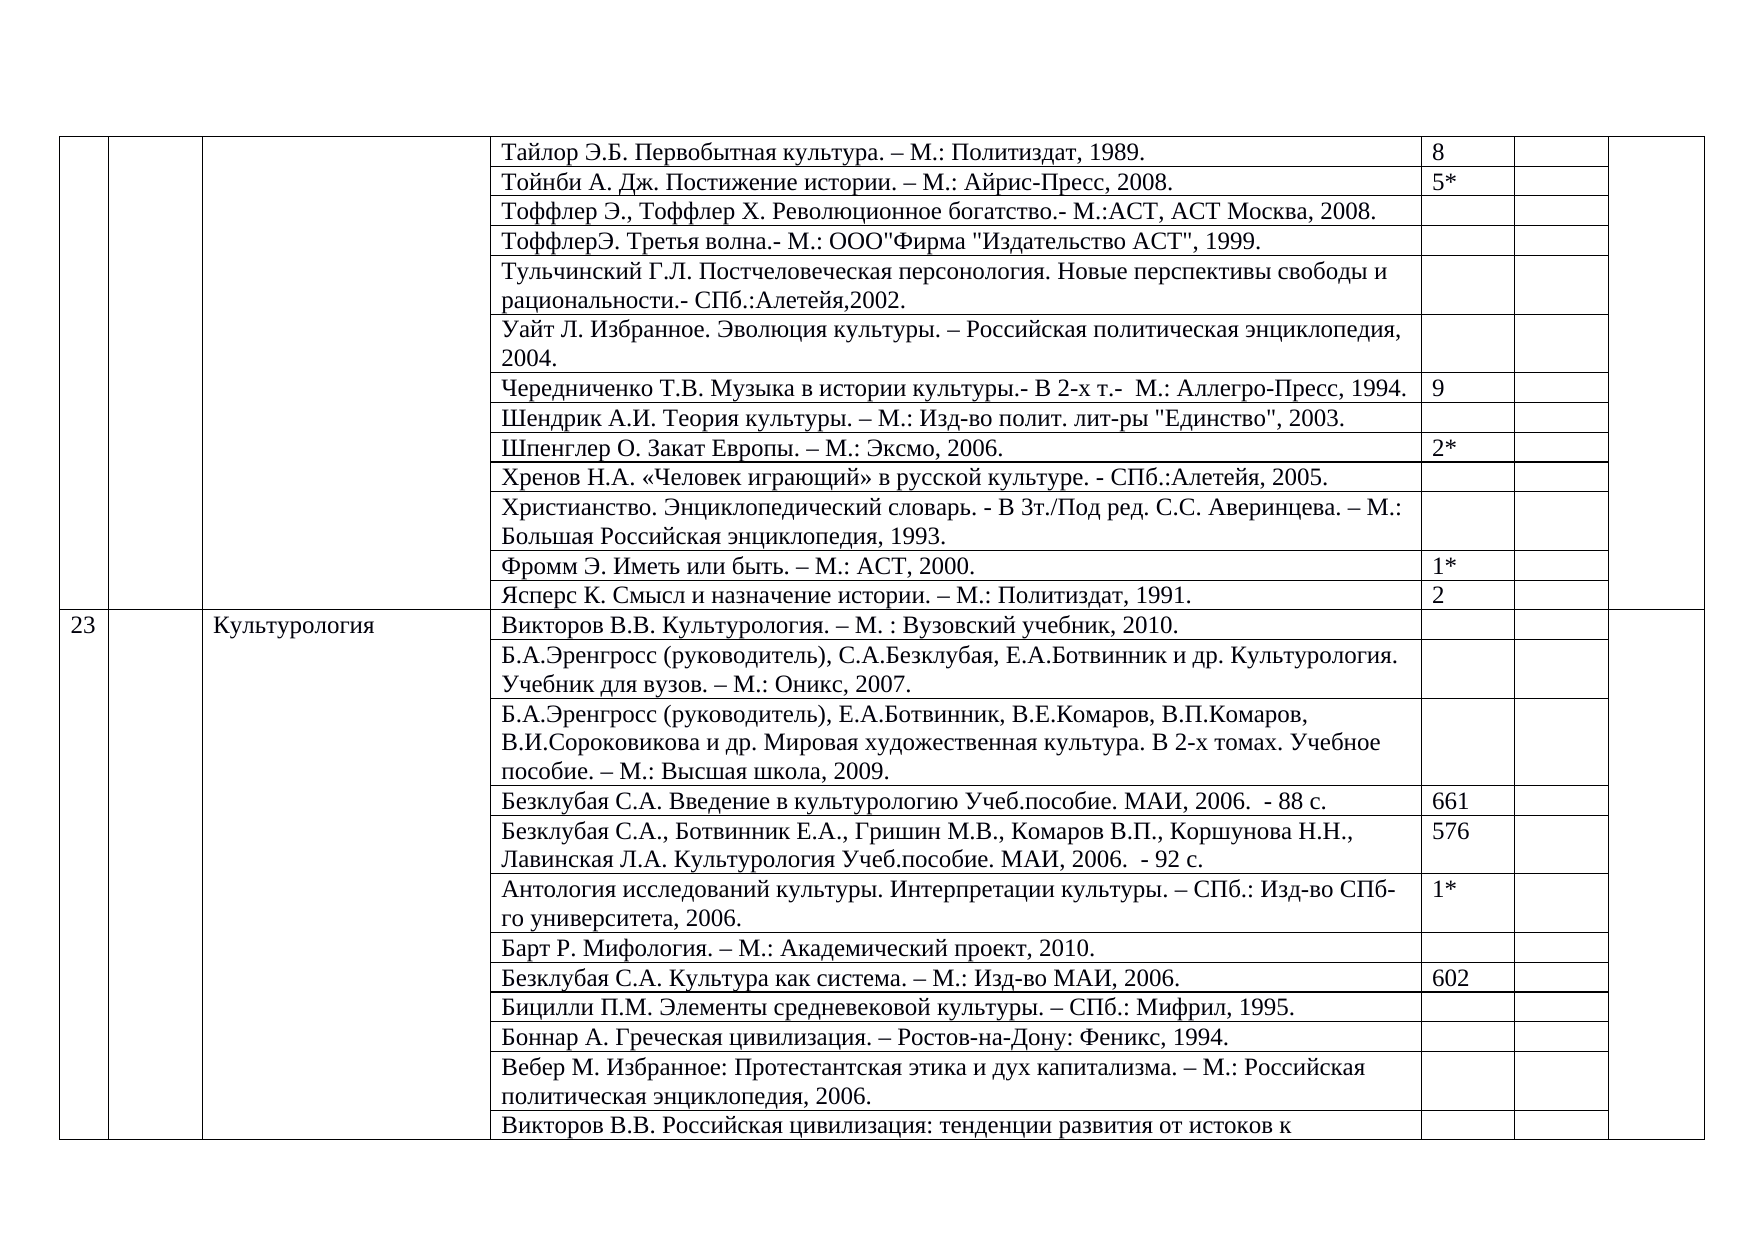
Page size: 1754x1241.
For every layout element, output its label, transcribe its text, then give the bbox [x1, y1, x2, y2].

table_cell Ясперс К. Смысл и назначение истории. – М.: Политиздат, 1991. [491, 581, 1421, 609]
table_cell 9 [1422, 373, 1514, 402]
table_cell Тоффлер Э., Тоффлер Х. Революционное богатство.- М.:АСТ, АСТ Москва, 2008. [491, 196, 1421, 225]
table_cell Викторов В.В. Культурология. – М. : Вузовский учебник, 2010. [491, 610, 1421, 639]
table_cell Барт Р. Мифология. – М.: Академический проект, 2010. [491, 933, 1421, 962]
table_cell [1515, 699, 1608, 785]
table_cell [1515, 1022, 1608, 1051]
table_cell [1515, 167, 1608, 195]
table_cell [1515, 196, 1608, 225]
table_cell [1515, 551, 1608, 579]
table_cell Антология исследований культуры. Интерпретации культуры. – СПб.: Изд-во СПб-го университета, 2006. [491, 874, 1421, 932]
table_cell 576 [1422, 816, 1514, 873]
table_cell [1515, 1111, 1608, 1139]
table_cell 2* [1422, 433, 1514, 461]
table_cell [1422, 226, 1514, 255]
table_cell Б.А.Эренгросс (руководитель), Е.А.Ботвинник, В.Е.Комаров, В.П.Комаров, В.И.Сороковикова и др. Мировая художественная культура. В 2-х томах. Учебное пособие. – М.: Высшая школа, 2009. [491, 699, 1421, 785]
table_cell Чередниченко Т.В. Музыка в истории культуры.- В 2-х т.- М.: Аллегро-Пресс, 1994. [491, 373, 1421, 402]
table_cell 602 [1422, 963, 1514, 991]
table_cell 8 [1422, 137, 1514, 166]
table_cell Уайт Л. Избранное. Эволюция культуры. – Российская политическая энциклопедия, 2004. [491, 315, 1421, 372]
table_cell [1422, 610, 1514, 639]
table_cell 23 [60, 610, 108, 1139]
table_cell [1515, 874, 1608, 932]
table_cell Христианство. Энциклопедический словарь. - В 3т./Под ред. С.С. Аверинцева. – М.: Большая Российская энциклопедия, 1993. [491, 492, 1421, 550]
table_cell [109, 610, 202, 1139]
table_cell [1515, 403, 1608, 432]
table_cell [1515, 226, 1608, 255]
table_cell [1422, 1111, 1514, 1139]
table_cell [1515, 610, 1608, 639]
table_cell 5* [1422, 167, 1514, 195]
table_cell 661 [1422, 786, 1514, 815]
table_cell [1422, 256, 1514, 313]
table_cell Безклубая С.А. Культура как система. – М.: Изд-во МАИ, 2006. [491, 963, 1421, 991]
table_cell [1422, 315, 1514, 372]
table_cell [1515, 933, 1608, 962]
table_cell [1515, 137, 1608, 166]
table_cell Тойнби А. Дж. Постижение истории. – М.: Айрис-Пресс, 2008. [491, 167, 1421, 195]
table_cell Шпенглер О. Закат Европы. – М.: Эксмо, 2006. [491, 433, 1421, 461]
table_cell [1515, 492, 1608, 550]
table_cell [1515, 315, 1608, 372]
table_cell [1422, 993, 1514, 1021]
table_cell Боннар А. Греческая цивилизация. – Ростов-на-Дону: Феникс, 1994. [491, 1022, 1421, 1051]
table_cell Хренов Н.А. «Человек играющий» в русской культуре. - СПб.:Алетейя, 2005. [491, 463, 1421, 491]
table_cell [1422, 196, 1514, 225]
table_cell [1515, 1052, 1608, 1109]
table_cell Безклубая С.А., Ботвинник Е.А., Гришин М.В., Комаров В.П., Коршунова Н.Н., Лавинская Л.А. Культурология Учеб.пособие. МАИ, 2006. - 92 с. [491, 816, 1421, 873]
table_cell [1422, 699, 1514, 785]
table_cell [1422, 1022, 1514, 1051]
table_cell [1422, 640, 1514, 698]
table_cell [1609, 610, 1704, 1139]
table_cell [1515, 963, 1608, 991]
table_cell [491, 1111, 1421, 1139]
table_cell [1515, 256, 1608, 313]
table_cell Фромм Э. Иметь или быть. – М.: АСТ, 2000. [491, 551, 1421, 579]
table_cell 1* [1422, 874, 1514, 932]
table_cell Безклубая С.А. Введение в культурологию Учеб.пособие. МАИ, 2006. - 88 с. [491, 786, 1421, 815]
table_cell 2 [1422, 581, 1514, 609]
table_cell Бицилли П.М. Элементы средневековой культуры. – СПб.: Мифрил, 1995. [491, 993, 1421, 1021]
table_cell [1515, 433, 1608, 461]
table_cell 1* [1422, 551, 1514, 579]
table_cell Тайлор Э.Б. Первобытная культура. – М.: Политиздат, 1989. [491, 137, 1421, 166]
table_cell Шендрик А.И. Теория культуры. – М.: Изд-во полит. лит-ры "Единство", 2003. [491, 403, 1421, 432]
table_cell [1515, 816, 1608, 873]
table_cell Тульчинский Г.Л. Постчеловеческая персонология. Новые перспективы свободы и рациональности.- СПб.:Алетейя,2002. [491, 256, 1421, 313]
table_cell [1515, 581, 1608, 609]
table_cell [1515, 373, 1608, 402]
table_cell Вебер М. Избранное: Протестантская этика и дух капитализма. – М.: Российская политическая энциклопедия, 2006. [491, 1052, 1421, 1109]
table_cell [1422, 1052, 1514, 1109]
table_cell Б.А.Эренгросс (руководитель), С.А.Безклубая, Е.А.Ботвинник и др. Культурология. Учебник для вузов. – М.: Оникс, 2007. [491, 640, 1421, 698]
table_cell [1515, 993, 1608, 1021]
table_cell [1422, 403, 1514, 432]
table_cell [1422, 463, 1514, 491]
table_cell [1515, 786, 1608, 815]
table_cell Культурология [203, 610, 490, 1139]
table_cell [1422, 492, 1514, 550]
table_cell [1515, 640, 1608, 698]
table_cell [1515, 463, 1608, 491]
table_cell [1422, 933, 1514, 962]
table_cell ТоффлерЭ. Третья волна.- М.: ООО"Фирма "Издательство АСТ", 1999. [491, 226, 1421, 255]
